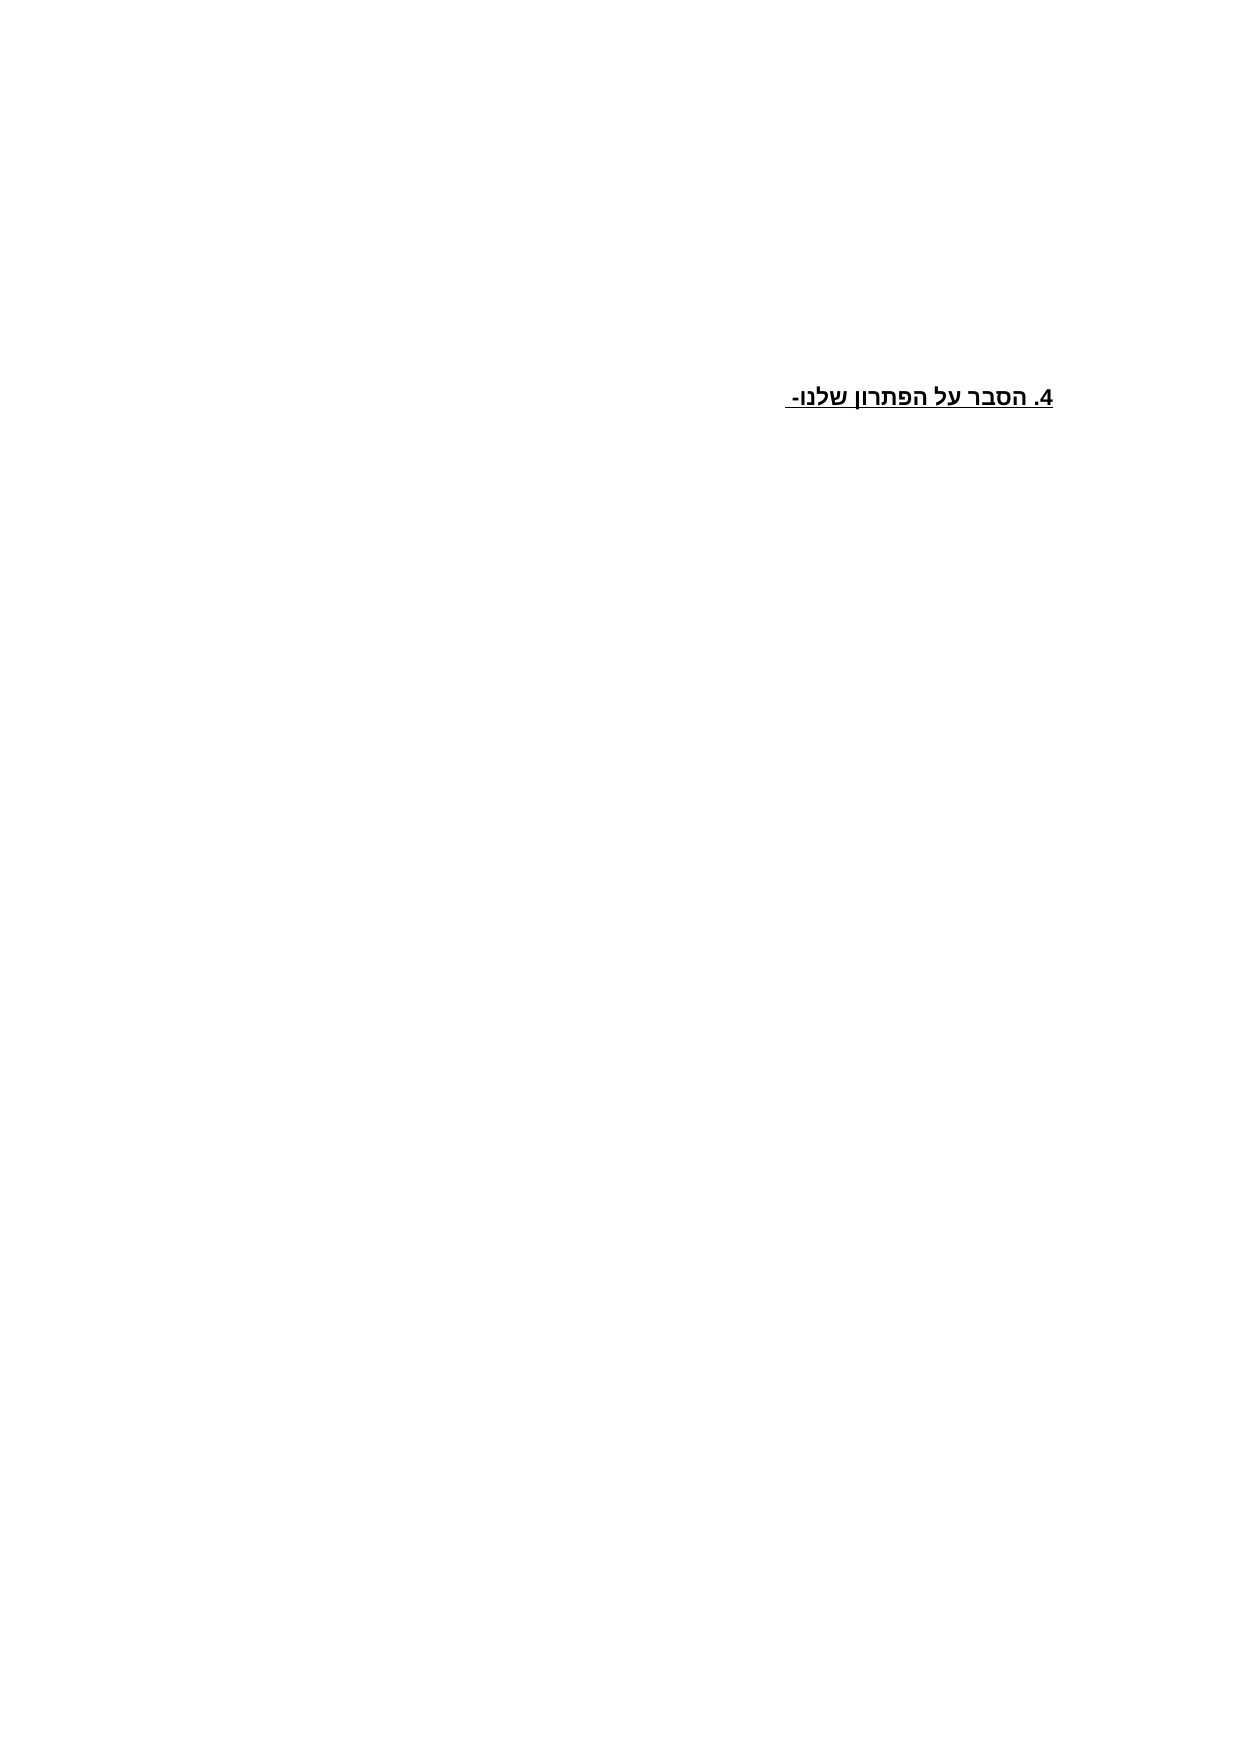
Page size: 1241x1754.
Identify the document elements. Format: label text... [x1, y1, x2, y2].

text 4. הסבר על הפתרון שלנו- [187, 384, 1053, 411]
